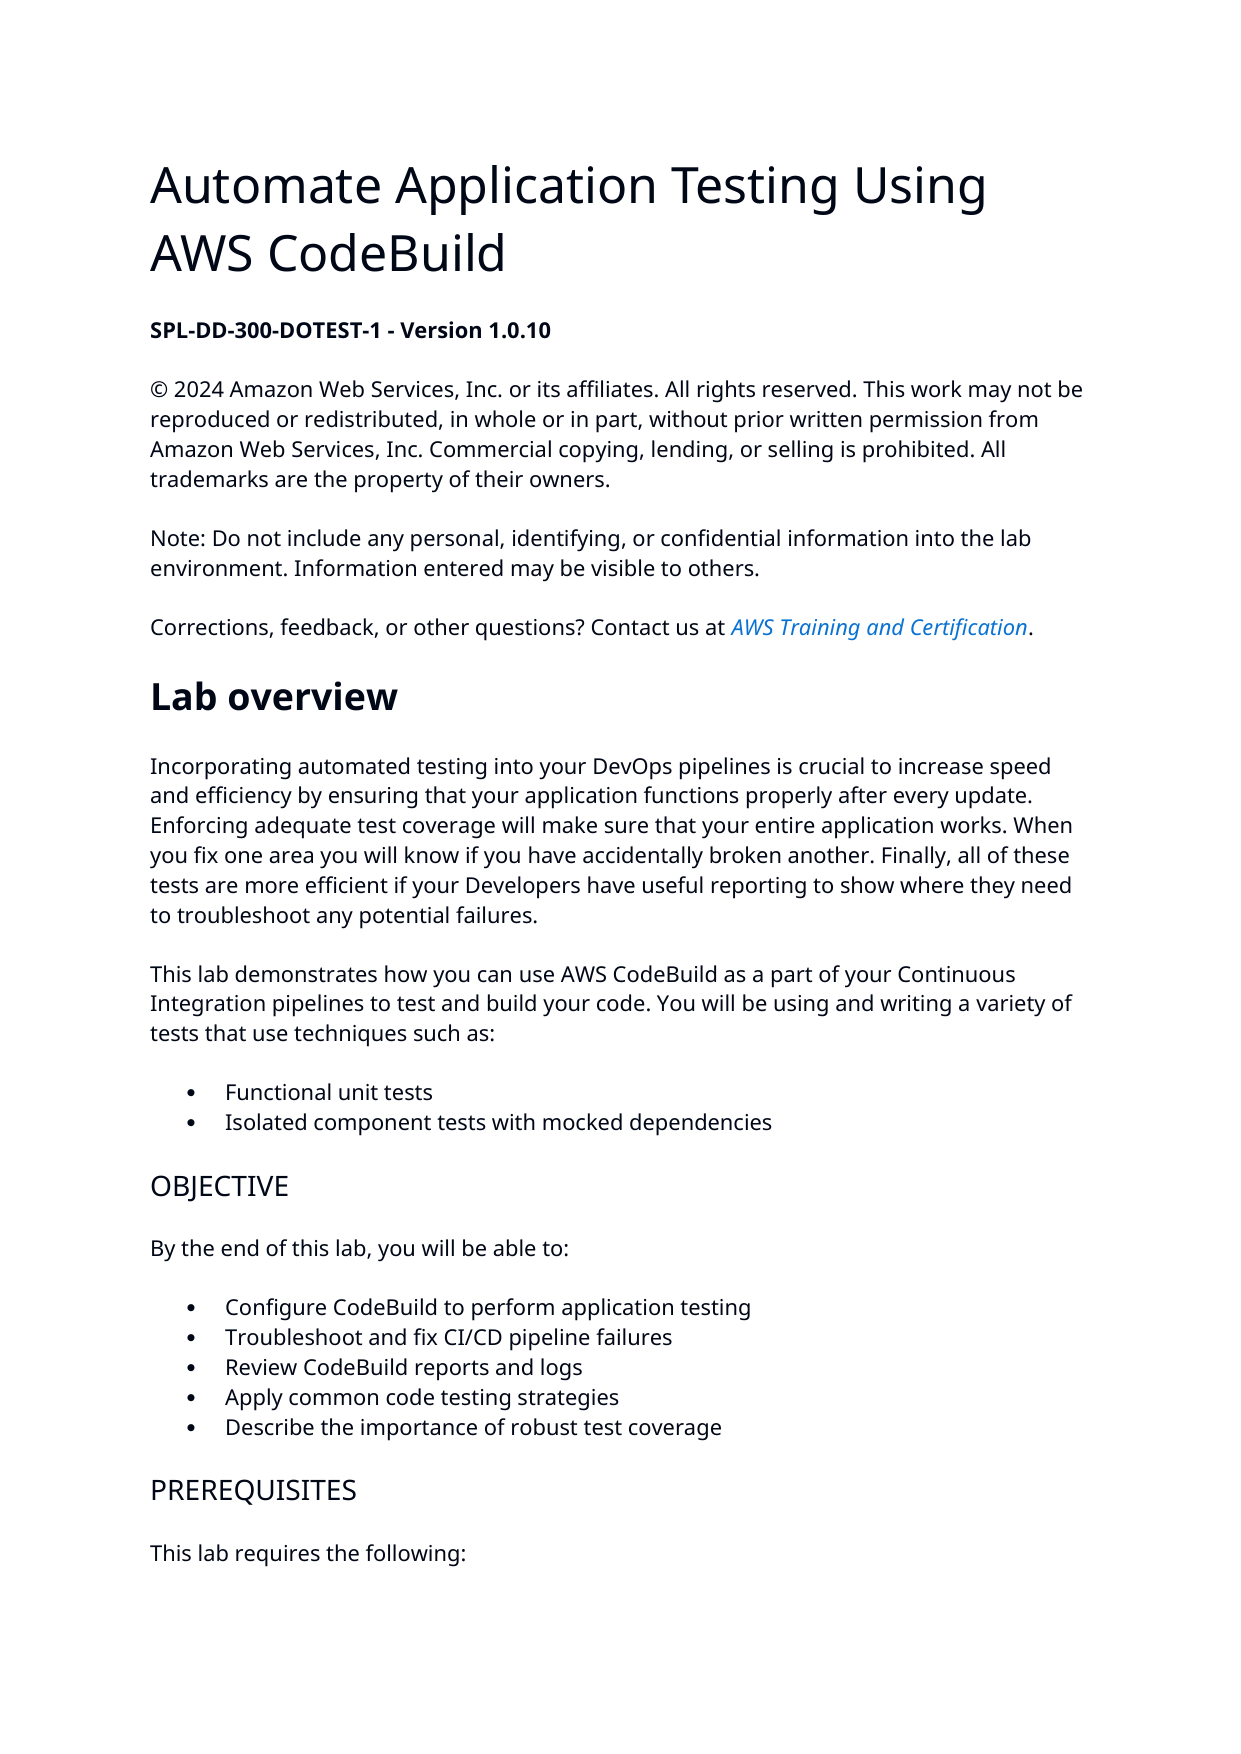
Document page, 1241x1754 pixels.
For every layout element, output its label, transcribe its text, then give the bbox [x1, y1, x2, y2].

text PREREQUISITES [150, 1470, 1090, 1509]
list Isolated component tests with mocked dependencies [187, 1107, 1090, 1137]
list Troubleshoot and fix CI/CD pipeline failures [187, 1322, 1090, 1352]
text This lab requires the following: [150, 1538, 1090, 1568]
text Lab overview [150, 670, 1090, 721]
text OBJECTIVE [150, 1166, 1090, 1204]
text SPL-DD-300-DOTEST-1 - Version 1.0.10 [150, 315, 1090, 345]
text © 2024 Amazon Web Services, Inc. or its affiliates. All rights reserved. This work may not be reproduced or redistributed, in whole or in part, without prior written permission from Amazon Web Services, Inc. Commercial copying, lending, or selling is prohibited. All trademarks are the property of their owners. [150, 374, 1090, 493]
list Configure CodeBuild to perform application testing [187, 1292, 1090, 1322]
text Note: Do not include any personal, identifying, or confidential information into the lab environment. Information entered may be visible to others. [150, 523, 1090, 582]
list Functional unit tests [187, 1077, 1090, 1107]
text By the end of this lab, you will be able to: [150, 1233, 1090, 1263]
list Review CodeBuild reports and logs [187, 1352, 1090, 1382]
text Corrections, feedback, or other questions? Contact us at AWS Training and Certification. [150, 611, 1090, 641]
text Automate Application Testing Using AWS CodeBuild [150, 150, 1090, 286]
list Describe the importance of robust test coverage [187, 1411, 1090, 1441]
text Incorporating automated testing into your DevOps pipelines is crucial to increase speed and efficiency by ensuring that your application functions properly after every update. Enforcing adequate test coverage will make sure that your entire application works. When you fix one area you will know if you have accidentally broken another. Finally, all of these tests are more efficient if your Developers have useful reporting to show where they need to troubleshoot any potential failures. [150, 751, 1090, 929]
list Apply common code testing strategies [187, 1382, 1090, 1411]
text This lab demonstrates how you can use AWS CodeBuild as a part of your Continuous Integration pipelines to test and build your code. You will be using and writing a variety of tests that use techniques such as: [150, 958, 1090, 1048]
